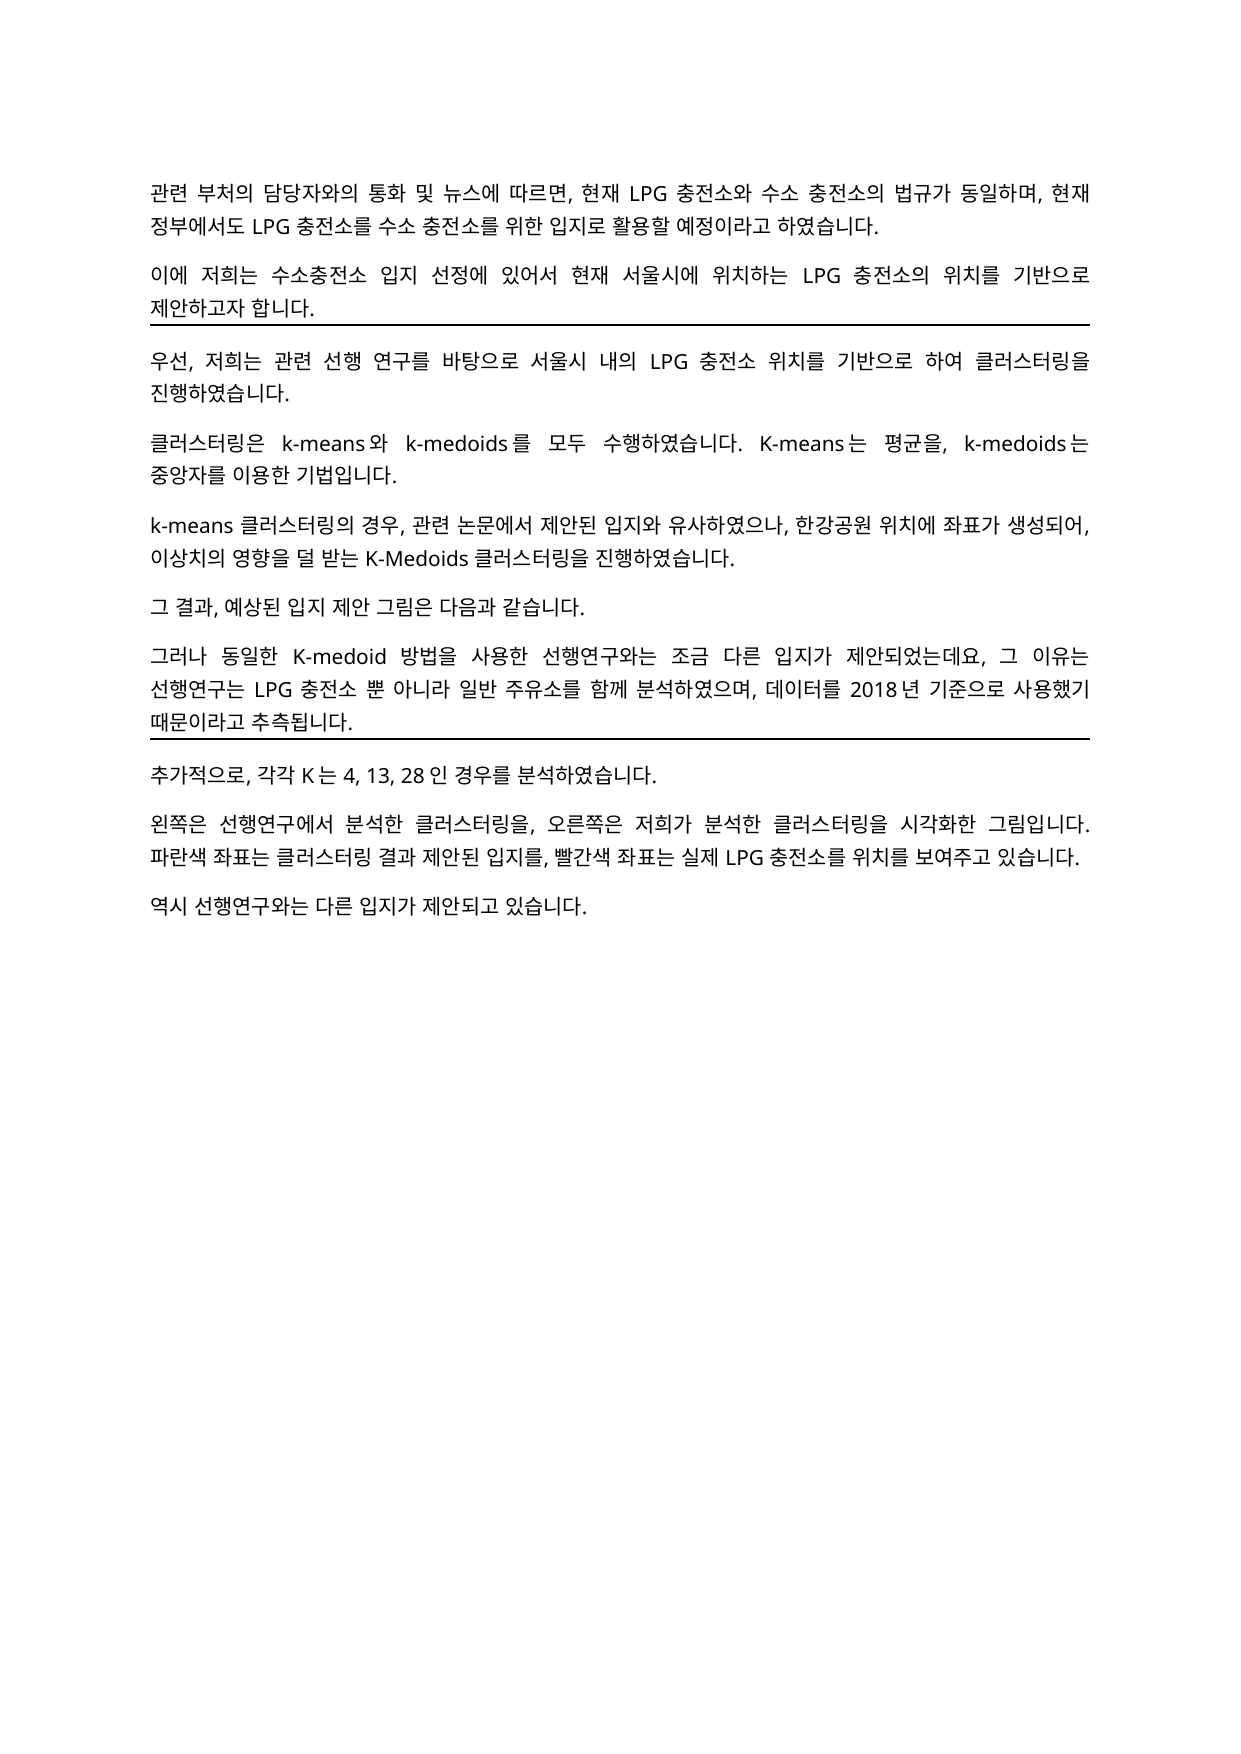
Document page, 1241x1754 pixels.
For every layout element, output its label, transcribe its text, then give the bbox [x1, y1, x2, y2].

text 왼쪽은 선행연구에서 분석한 클러스터링을, 오른쪽은 저희가 분석한 클러스터링을 시각화한 그림입니다. 파란색 좌표는 클러스터링 결과 제안된 입지를, 빨간색 좌표는 실제 LPG 충전소를 위치를 보여주고 있습니다. [150, 808, 1090, 871]
text 추가적으로, 각각 K는 4, 13, 28인 경우를 분석하였습니다. [150, 759, 1090, 789]
text k-means 클러스터링의 경우, 관련 논문에서 제안된 입지와 유사하였으나, 한강공원 위치에 좌표가 생성되어, 이상치의 영향을 덜 받는 K-Medoids 클러스터링을 진행하였습니다. [150, 509, 1090, 572]
text 그러나 동일한 K-medoid 방법을 사용한 선행연구와는 조금 다른 입지가 제안되었는데요, 그 이유는 선행연구는 LPG 충전소 뿐 아니라 일반 주유소를 함께 분석하였으며, 데이터를 2018년 기준으로 사용했기 때문이라고 추측됩니다. [150, 641, 1090, 738]
text 우선, 저희는 관련 선행 연구를 바탕으로 서울시 내의 LPG 충전소 위치를 기반으로 하여 클러스터링을 진행하였습니다. [150, 345, 1090, 408]
text 이에 저희는 수소충전소 입지 선정에 있어서 현재 서울시에 위치하는 LPG 충전소의 위치를 기반으로 제안하고자 합니다. [150, 259, 1090, 324]
text 클러스터링은 k-means와 k-medoids를 모두 수행하였습니다. K-means는 평균을, k-medoids는 중앙자를 이용한 기법입니다. [150, 427, 1090, 490]
text 역시 선행연구와는 다른 입지가 제안되고 있습니다. [150, 891, 1090, 921]
text 그 결과, 예상된 입지 제안 그림은 다음과 같습니다. [150, 591, 1090, 622]
text 관련 부처의 담당자와의 통화 및 뉴스에 따르면, 현재 LPG 충전소와 수소 충전소의 법규가 동일하며, 현재 정부에서도 LPG 충전소를 수소 충전소를 위한 입지로 활용할 예정이라고 하였습니다. [150, 177, 1090, 240]
